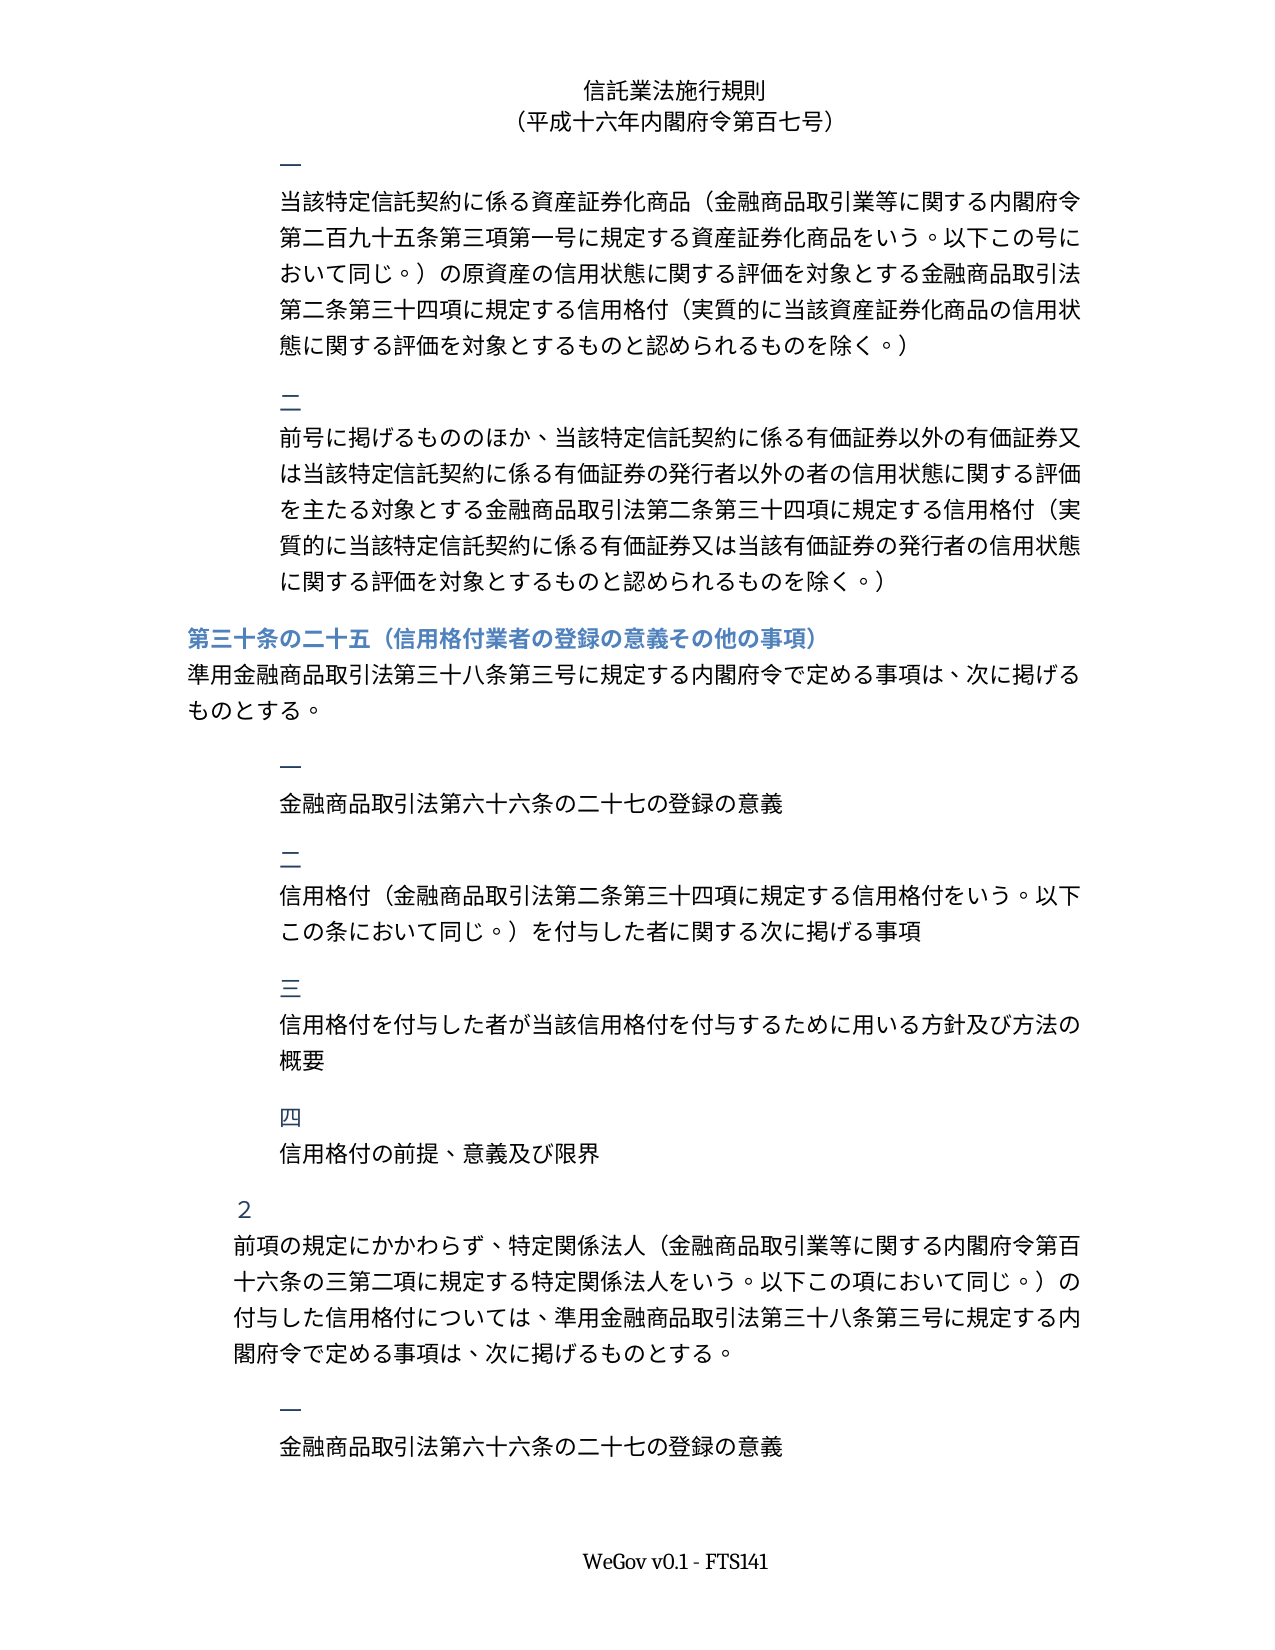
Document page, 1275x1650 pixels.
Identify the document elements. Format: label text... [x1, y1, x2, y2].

subtitle ２ [233, 1194, 1087, 1226]
subtitle 二 [279, 844, 1087, 876]
text 信用格付の前提、意義及び限界 [279, 1137, 1087, 1169]
text 当該特定信託契約に係る資産証券化商品（金融商品取引業等に関する内閣府令第二百九十五条第三項第一号に規定する資産証券化商品をいう。以下この号において同じ。）の原資産の信用状態に関する評価を対象とする金融商品取引法第二条第三十四項に規定する信用格付（実質的に当該資産証券化商品の信用状態に関する評価を対象とするものと認められるものを除く。） [279, 186, 1087, 361]
text 金融商品取引法第六十六条の二十七の登録の意義 [279, 787, 1087, 819]
subtitle 一 [279, 150, 1087, 181]
subtitle 一 [279, 1395, 1087, 1426]
text 前項の規定にかかわらず、特定関係法人（金融商品取引業等に関する内閣府令第百十六条の三第二項に規定する特定関係法人をいう。以下この項において同じ。）の付与した信用格付については、準用金融商品取引法第三十八条第三号に規定する内閣府令で定める事項は、次に掲げるものとする。 [233, 1230, 1087, 1369]
text 準用金融商品取引法第三十八条第三号に規定する内閣府令で定める事項は、次に掲げるものとする。 [187, 659, 1087, 726]
subtitle 第三十条の二十五（信用格付業者の登録の意義その他の事項） [187, 623, 1087, 654]
subtitle 二 [279, 386, 1087, 418]
text 前号に掲げるもののほか、当該特定信託契約に係る有価証券以外の有価証券又は当該特定信託契約に係る有価証券の発行者以外の者の信用状態に関する評価を主たる対象とする金融商品取引法第二条第三十四項に規定する信用格付（実質的に当該特定信託契約に係る有価証券又は当該有価証券の発行者の信用状態に関する評価を対象とするものと認められるものを除く。） [279, 422, 1087, 597]
text 信用格付を付与した者が当該信用格付を付与するために用いる方針及び方法の概要 [279, 1009, 1087, 1076]
subtitle 三 [279, 973, 1087, 1004]
subtitle 一 [279, 752, 1087, 783]
text 金融商品取引法第六十六条の二十七の登録の意義 [279, 1431, 1087, 1462]
subtitle 四 [279, 1102, 1087, 1133]
text 信用格付（金融商品取引法第二条第三十四項に規定する信用格付をいう。以下この条において同じ。）を付与した者に関する次に掲げる事項 [279, 880, 1087, 947]
